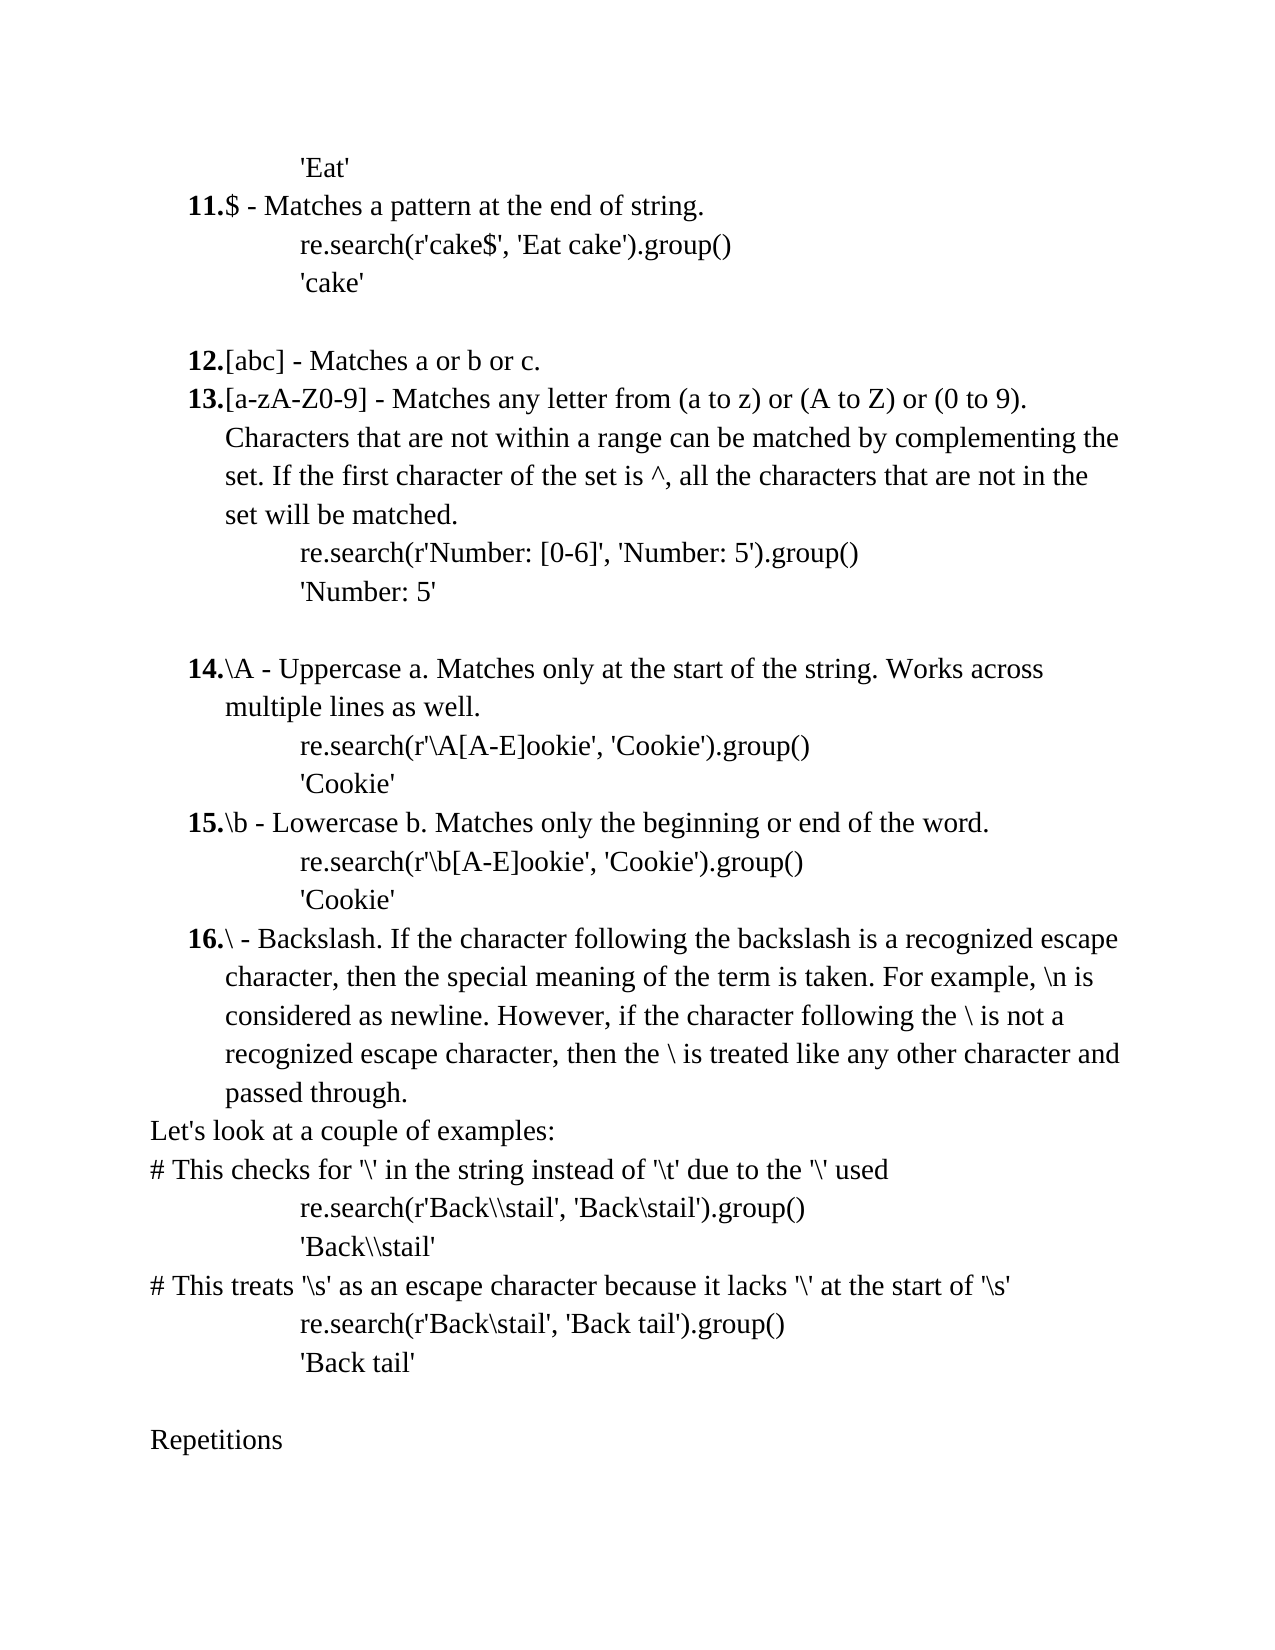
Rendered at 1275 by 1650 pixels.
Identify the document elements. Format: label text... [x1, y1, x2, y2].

text Repetitions [150, 1422, 1125, 1455]
text 'Number: 5' [300, 574, 1125, 607]
list [abc] - Matches a or b or c. [187, 343, 1125, 376]
text Let's look at a couple of examples: [150, 1113, 1125, 1147]
text 'Back\\stail' [300, 1229, 1125, 1263]
text 'Cookie' [300, 882, 1125, 916]
text # This treats '\s' as an escape character because it lacks '\' at the start of '\s' [150, 1268, 1125, 1301]
text re.search(r'Number: [0-6]', 'Number: 5').group() [300, 535, 1125, 569]
list $ - Matches a pattern at the end of string. [187, 188, 1125, 222]
text re.search(r'Back\\stail', 'Back\stail').group() [300, 1191, 1125, 1224]
text re.search(r'\b[A-E]ookie', 'Cookie').group() [300, 844, 1125, 877]
text 'Back tail' [300, 1345, 1125, 1378]
text # This checks for '\' in the string instead of '\t' due to the '\' used [150, 1152, 1125, 1186]
text 'cake' [300, 266, 1125, 299]
text 'Eat' [300, 150, 1125, 183]
text 'Cookie' [300, 767, 1125, 800]
list \A - Uppercase a. Matches only at the start of the string. Works across multiple lines as well. [187, 651, 1125, 723]
list [a-zA-Z0-9] - Matches any letter from (a to z) or (A to Z) or (0 to 9). Characters that are not within a range can be matched by complementing the set. If the first character of the set is ^, all the characters that are not in the set will be matched. [187, 381, 1125, 530]
list \ - Backslash. If the character following the backslash is a recognized escape character, then the special meaning of the term is taken. For example, \n is considered as newline. However, if the character following the \ is not a recognized escape character, then the \ is treated like any other character and passed through. [187, 921, 1125, 1108]
list \b - Lowercase b. Matches only the beginning or end of the word. [187, 805, 1125, 839]
text re.search(r'cake$', 'Eat cake').group() [300, 227, 1125, 261]
text re.search(r'Back\stail', 'Back tail').group() [300, 1306, 1125, 1340]
text re.search(r'\A[A-E]ookie', 'Cookie').group() [300, 728, 1125, 762]
